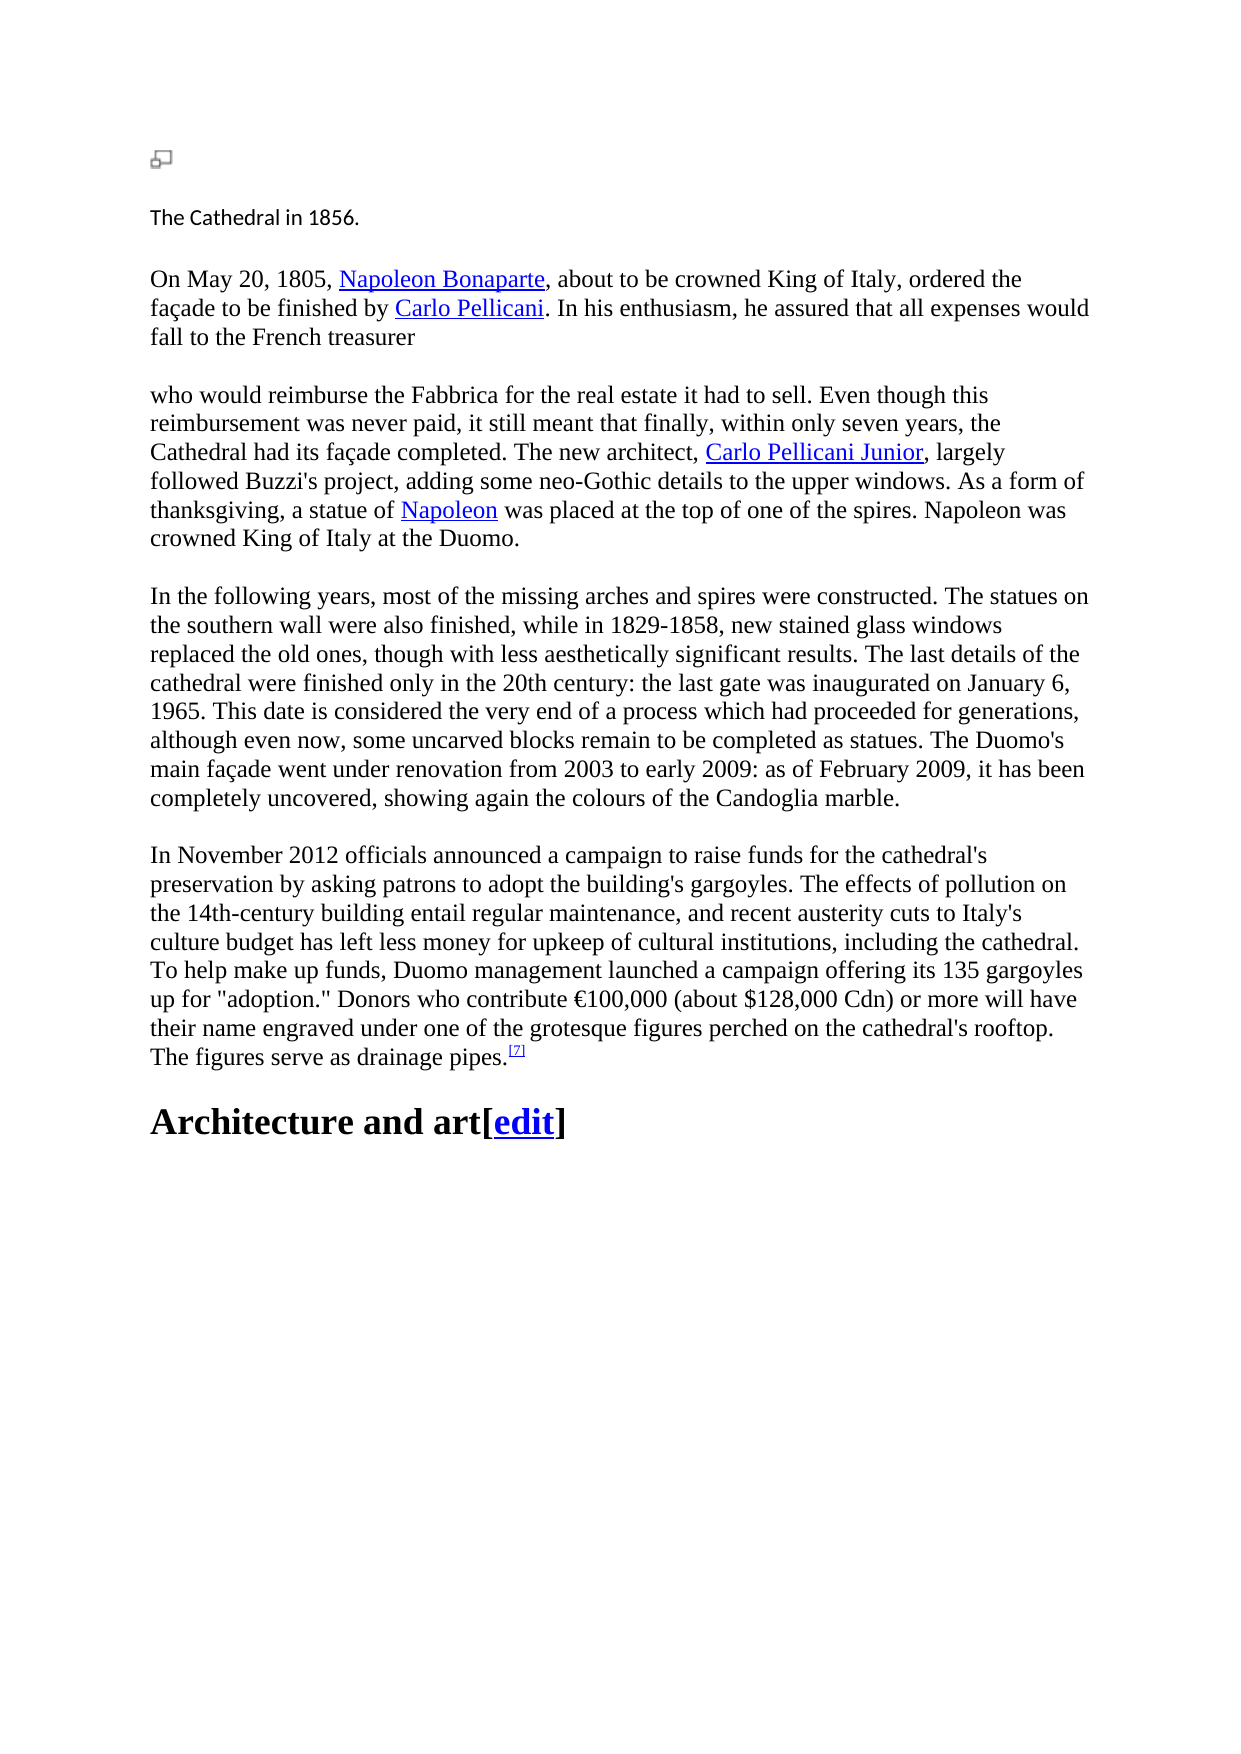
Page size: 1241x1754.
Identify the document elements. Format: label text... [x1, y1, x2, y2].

subtitle Architecture and art[edit] [150, 1100, 1090, 1143]
text In November 2012 officials announced a campaign to raise funds for the cathedral's preservation by asking patrons to adopt the building's gargoyles. The effects of pollution on the 14th-century building entail regular maintenance, and recent austerity cuts to Italy's culture budget has left less money for upkeep of cultural institutions, including the cathedral. To help make up funds, Duomo management launched a campaign offering its 135 gargoyles up for "adoption." Donors who contribute €100,000 (about $128,000 Cdn) or more will have their name engraved under one of the grotesque figures perched on the cathedral's rooftop. The figures serve as drainage pipes.[7] [150, 841, 1090, 1071]
text who would reimburse the Fabbrica for the real estate it had to sell. Even though this reimbursement was never paid, it still meant that finally, within only seven years, the Cathedral had its façade completed. The new architect, Carlo Pellicani Junior, largely followed Buzzi's project, adding some neo-Gothic details to the upper windows. As a form of thanksgiving, a statue of Napoleon was placed at the top of one of the spires. Napoleon was crowned King of Italy at the Duomo. [150, 380, 1090, 552]
text The Cathedral in 1856. [150, 203, 1090, 231]
text On May 20, 1805, Napoleon Bonaparte, about to be crowned King of Italy, ordered the façade to be finished by Carlo Pellicani. In his enthusiasm, he assured that all expenses would fall to the French treasurer [150, 264, 1090, 351]
text In the following years, most of the missing arches and spires were constructed. The statues on the southern wall were also finished, while in 1829-1858, new stained glass windows replaced the old ones, though with less aesthetically significant results. The last details of the cathedral were finished only in the 20th century: the last gate was inaugurated on January 6, 1965. This date is considered the very end of a process which had proceeded for generations, although even now, some uncarved blocks remain to be completed as statues. The Duomo's main façade went under renovation from 2003 to early 2009: as of February 2009, it has been completely uncovered, showing again the colours of the Candoglia marble. [150, 581, 1090, 811]
picture [150, 150, 173, 169]
